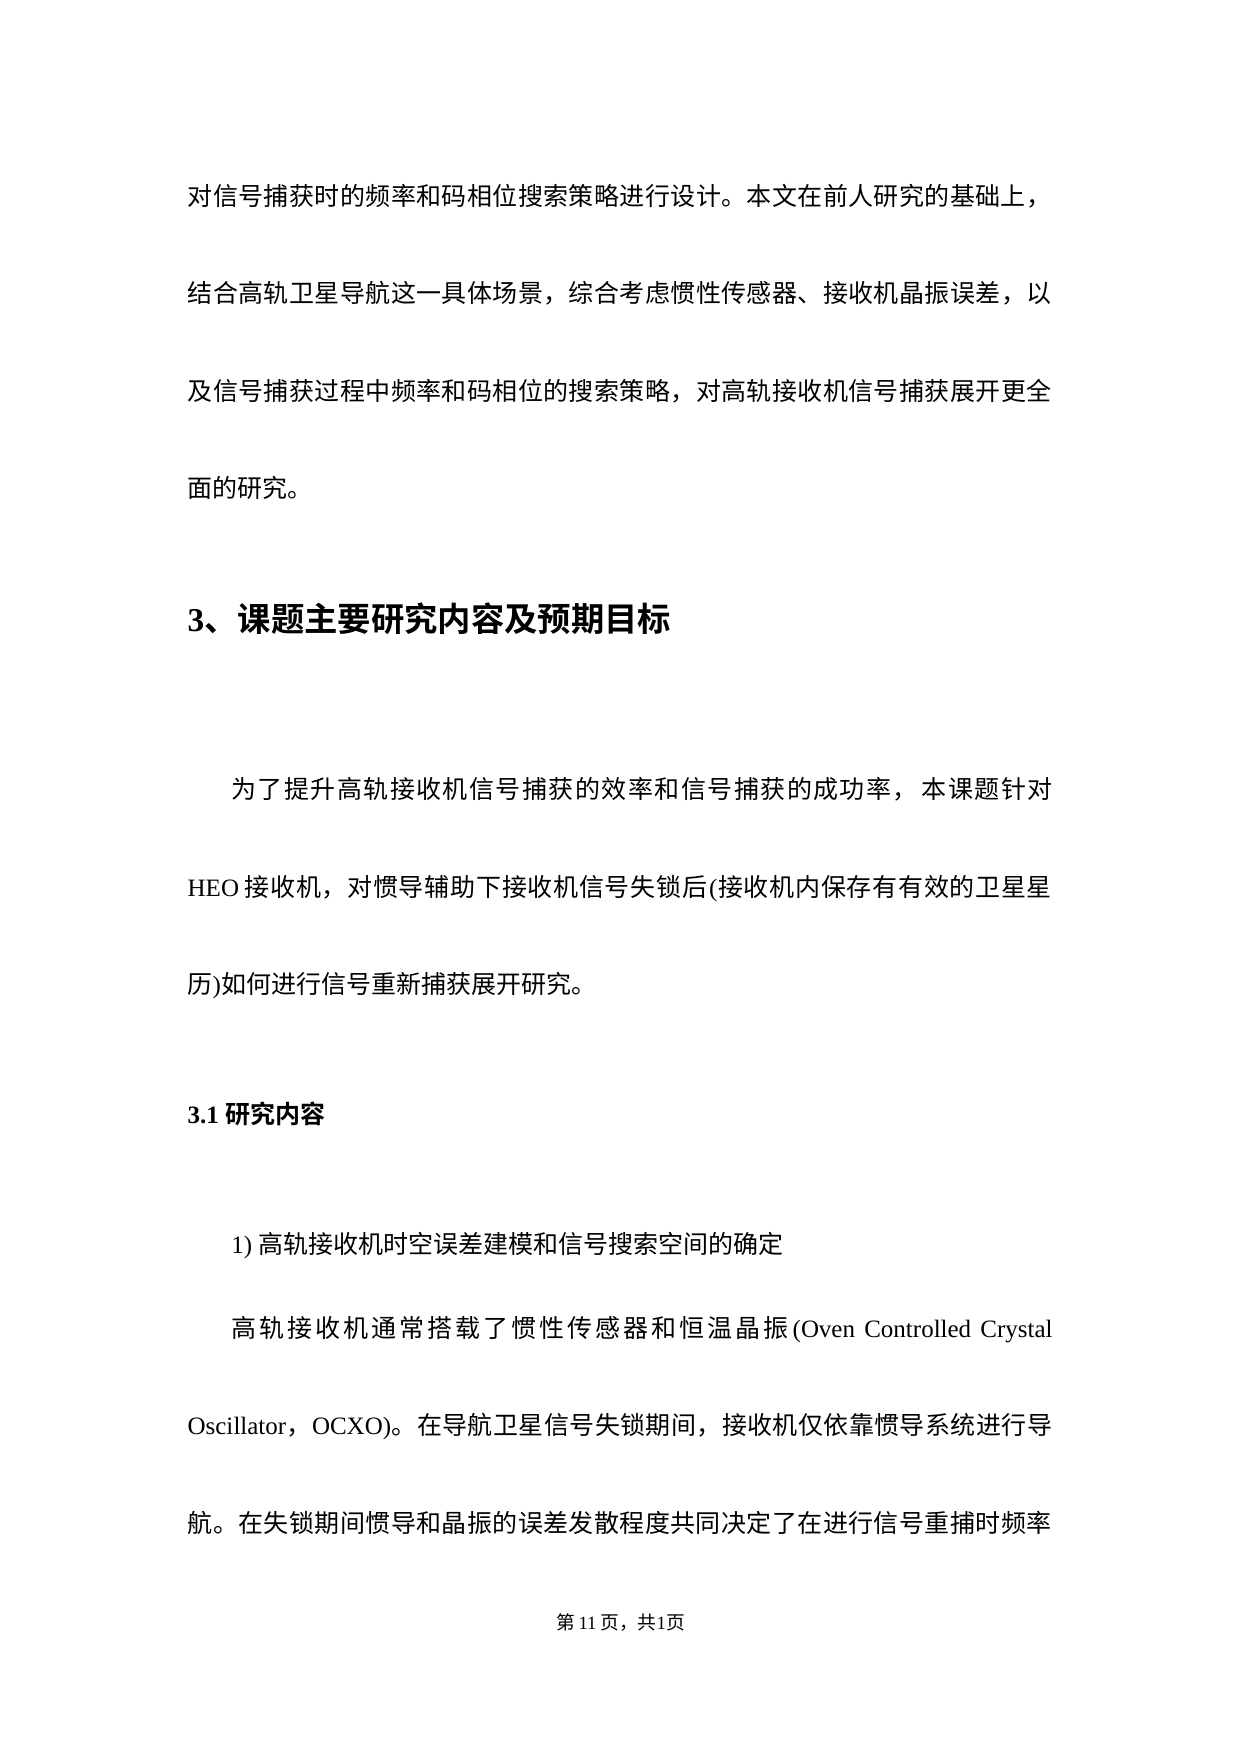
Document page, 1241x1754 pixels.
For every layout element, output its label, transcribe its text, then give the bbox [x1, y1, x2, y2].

list 为了提升高轨接收机信号捕获的效率和信号捕获的成功率，本课题针对HEO接收机，对惯导辅助下接收机信号失锁后(接收机内保存有有效的卫星星历)如何进行信号重新捕获展开研究。 [187, 756, 1053, 1016]
text 3.1 研究内容 [187, 1081, 1053, 1146]
list 课题主要研究内容及预期目标 [187, 584, 1053, 649]
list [187, 162, 1053, 519]
list 高轨接收机时空误差建模和信号搜索空间的确定 [187, 1211, 1053, 1276]
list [187, 1294, 1053, 1554]
